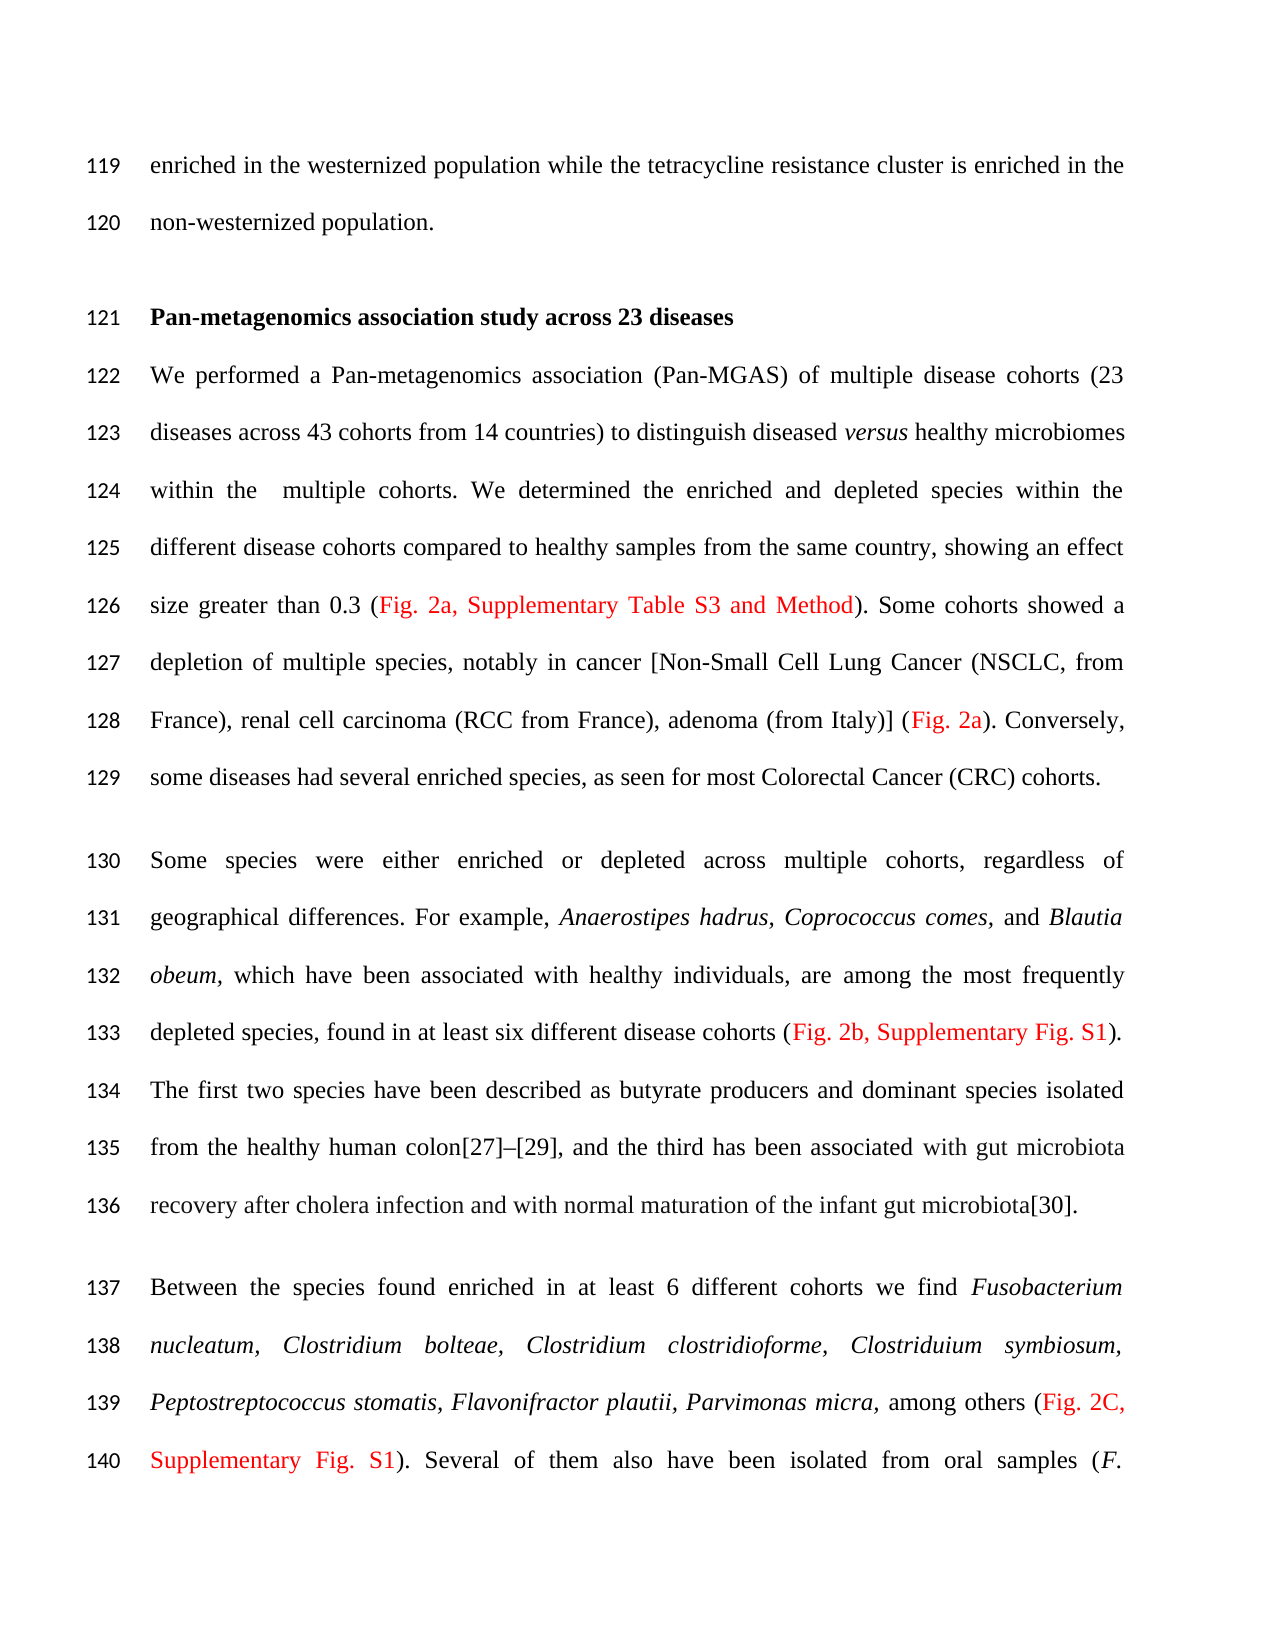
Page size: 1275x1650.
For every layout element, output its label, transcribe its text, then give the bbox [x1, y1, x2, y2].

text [150, 1272, 1125, 1474]
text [150, 150, 1125, 236]
text We performed a Pan-metagenomics association (Pan-MGAS) of multiple disease cohorts (23 diseases across 43 cohorts from 14 countries) to distinguish diseased versus healthy microbiomes within the multiple cohorts. We determined the enriched and depleted species within the different disease cohorts compared to healthy samples from the same country, showing an effect size greater than 0.3 (Fig. 2a, Supplementary Table S3 and Method). Some cohorts showed a depletion of multiple species, notably in cancer [Non-Small Cell Lung Cancer (NSCLC, from France), renal cell carcinoma (RCC from France), adenoma (from Italy)] (Fig. 2a). Conversely, some diseases had several enriched species, as seen for most Colorectal Cancer (CRC) cohorts. [150, 360, 1125, 791]
text Some species were either enriched or depleted across multiple cohorts, regardless of geographical differences. For example, Anaerostipes hadrus, Coprococcus comes, and Blautia obeum, which have been associated with healthy individuals, are among the most frequently depleted species, found in at least six different disease cohorts (Fig. 2b, Supplementary Fig. S1). The first two species have been described as butyrate producers and dominant species isolated from the healthy human colon, and the third has been associated with gut microbiota recovery after cholera infection and with normal maturation of the infant gut microbiota. [150, 845, 1125, 1219]
subtitle Pan-metagenomics association study across 23 diseases [150, 302, 1125, 331]
